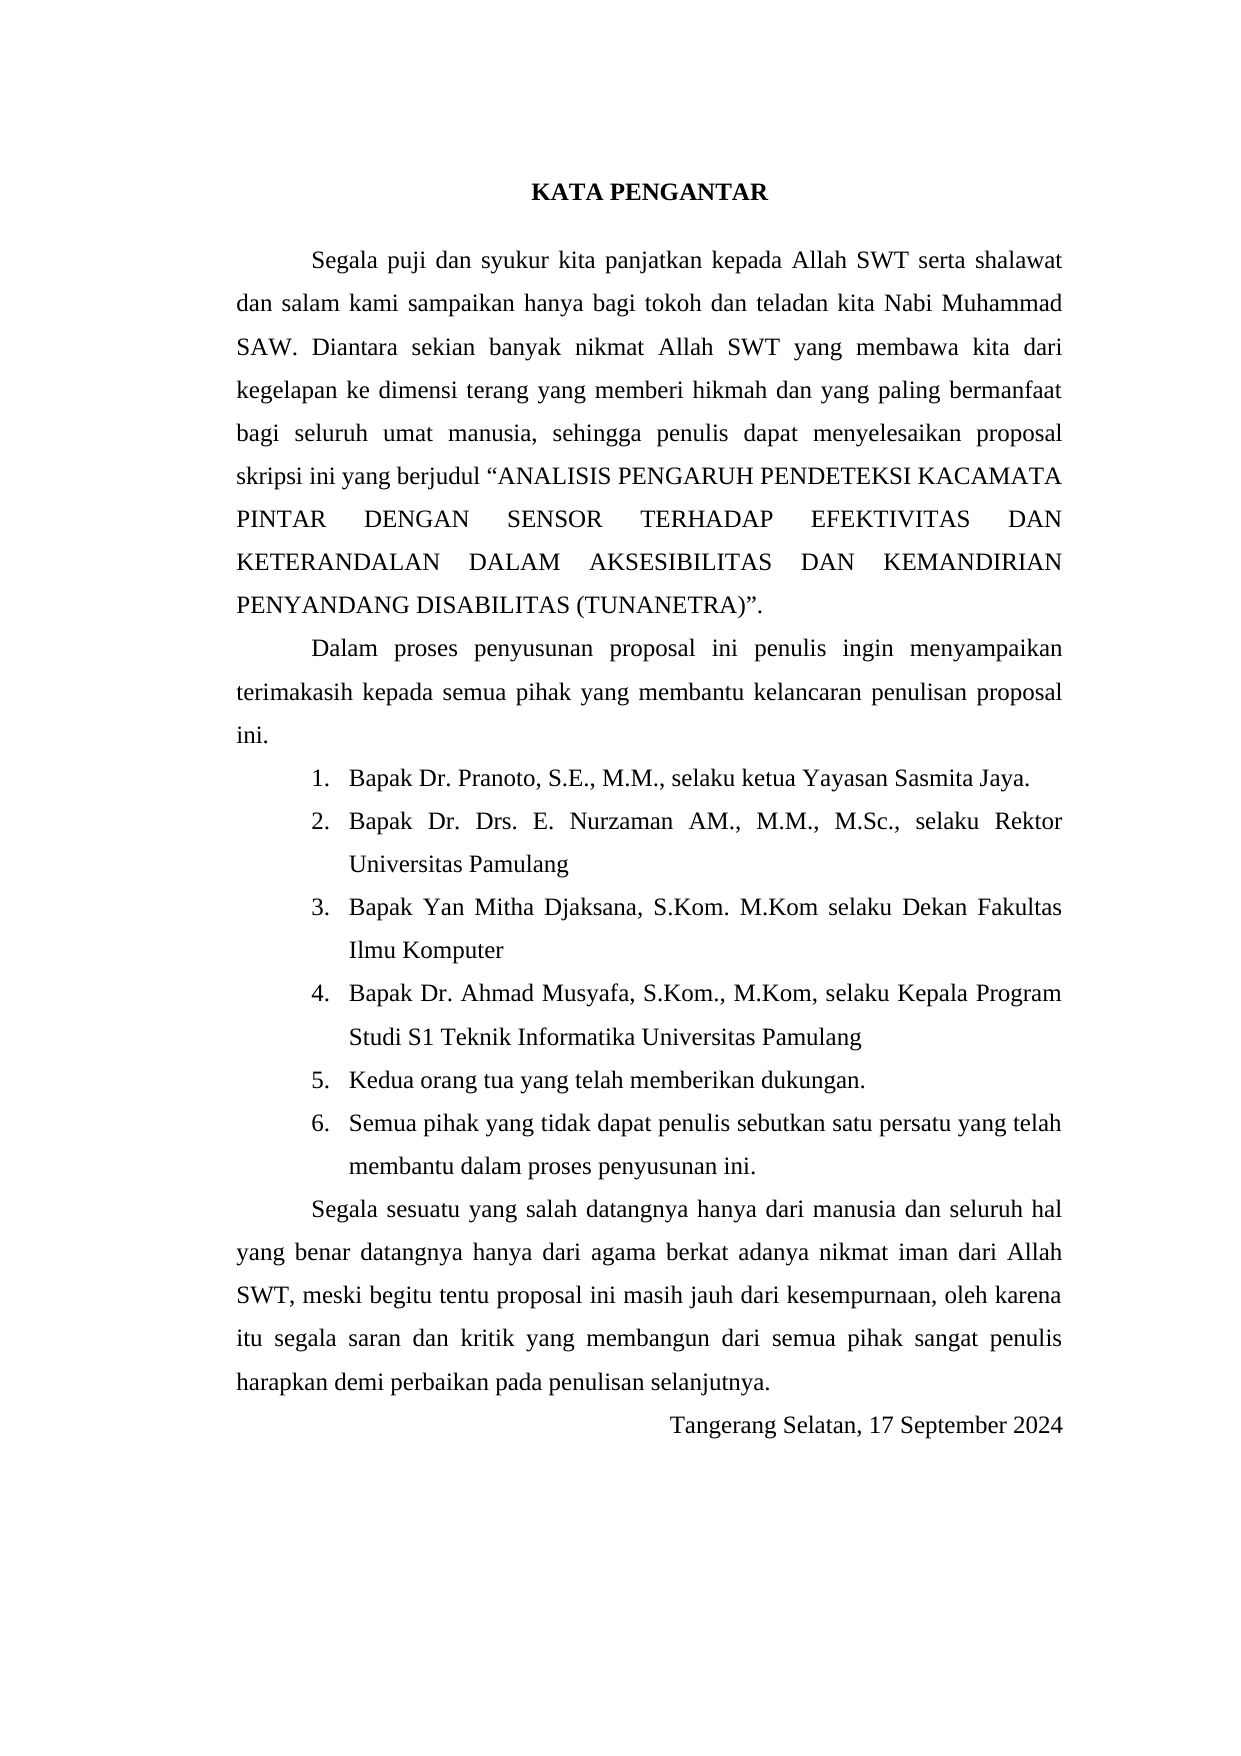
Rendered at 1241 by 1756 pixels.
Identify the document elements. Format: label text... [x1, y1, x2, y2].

list Bapak Dr. Pranoto, S.E., M.M., selaku ketua Yayasan Sasmita Jaya. [311, 763, 1063, 792]
list Bapak Dr. Drs. E. Nurzaman AM., M.M., M.Sc., selaku Rektor Universitas Pamulang [311, 806, 1063, 878]
text Dalam proses penyusunan proposal ini penulis ingin menyampaikan terimakasih kepada semua pihak yang membantu kelancaran penulisan proposal ini. [236, 633, 1063, 748]
subtitle KATA PENGANTAR [236, 177, 1063, 206]
text Segala sesuatu yang salah datangnya hanya dari manusia dan seluruh hal yang benar datangnya hanya dari agama berkat adanya nikmat iman dari Allah SWT, meski begitu tentu proposal ini masih jauh dari kesempurnaan, oleh karena itu segala saran dan kritik yang membangun dari semua pihak sangat penulis harapkan demi perbaikan pada penulisan selanjutnya. [236, 1194, 1063, 1395]
list Kedua orang tua yang telah memberikan dukungan. [311, 1065, 1063, 1093]
list Semua pihak yang tidak dapat penulis sebutkan satu persatu yang telah membantu dalam proses penyusunan ini. [311, 1108, 1063, 1180]
text Tangerang Selatan, 17 September 2024 [236, 1410, 1063, 1438]
list Bapak Yan Mitha Djaksana, S.Kom. M.Kom selaku Dekan Fakultas Ilmu Komputer [311, 892, 1063, 964]
text Segala puji dan syukur kita panjatkan kepada Allah SWT serta shalawat dan salam kami sampaikan hanya bagi tokoh dan teladan kita Nabi Muhammad SAW. Diantara sekian banyak nikmat Allah SWT yang membawa kita dari kegelapan ke dimensi terang yang memberi hikmah dan yang paling bermanfaat bagi seluruh umat manusia, sehingga penulis dapat menyelesaikan proposal skripsi ini yang berjudul “ANALISIS PENGARUH PENDETEKSI KACAMATA PINTAR DENGAN SENSOR TERHADAP EFEKTIVITAS DAN KETERANDALAN DALAM AKSESIBILITAS DAN KEMANDIRIAN PENYANDANG DISABILITAS (TUNANETRA)”. [236, 245, 1063, 619]
list Bapak Dr. Ahmad Musyafa, S.Kom., M.Kom, selaku Kepala Program Studi S1 Teknik Informatika Universitas Pamulang [311, 978, 1063, 1050]
